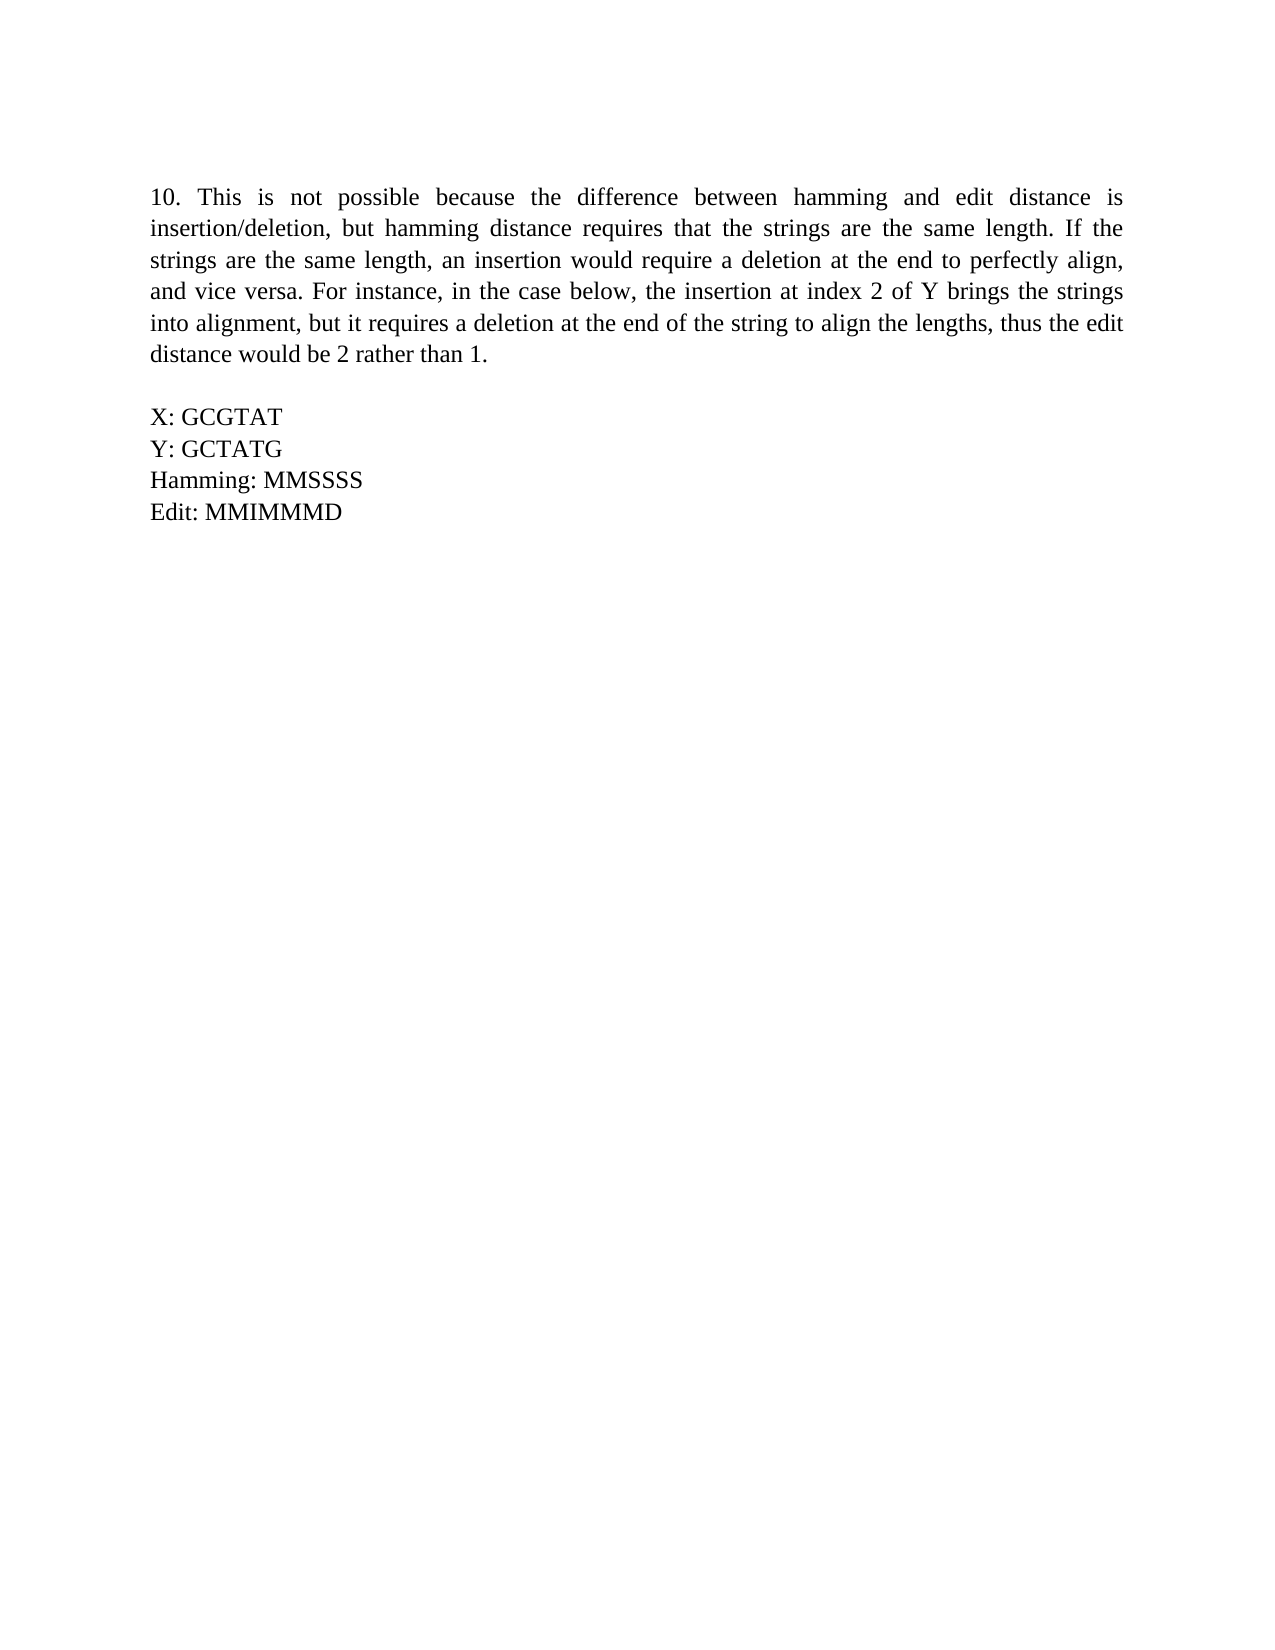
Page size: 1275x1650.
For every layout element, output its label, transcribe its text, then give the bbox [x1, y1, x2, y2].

text 10. This is not possible because the difference between hamming and edit distance is insertion/deletion, but hamming distance requires that the strings are the same length. If the strings are the same length, an insertion would require a deletion at the end to perfectly align, and vice versa. For instance, in the case below, the insertion at index 2 of Y brings the strings into alignment, but it requires a deletion at the end of the string to align the lengths, thus the edit distance would be 2 rather than 1. [150, 182, 1125, 368]
text Hamming: MMSSSS [150, 466, 1125, 494]
text X: GCGTAT [150, 402, 1125, 431]
text Edit: MMIMMMD [150, 497, 1125, 526]
text Y: GCTATG [150, 434, 1125, 463]
